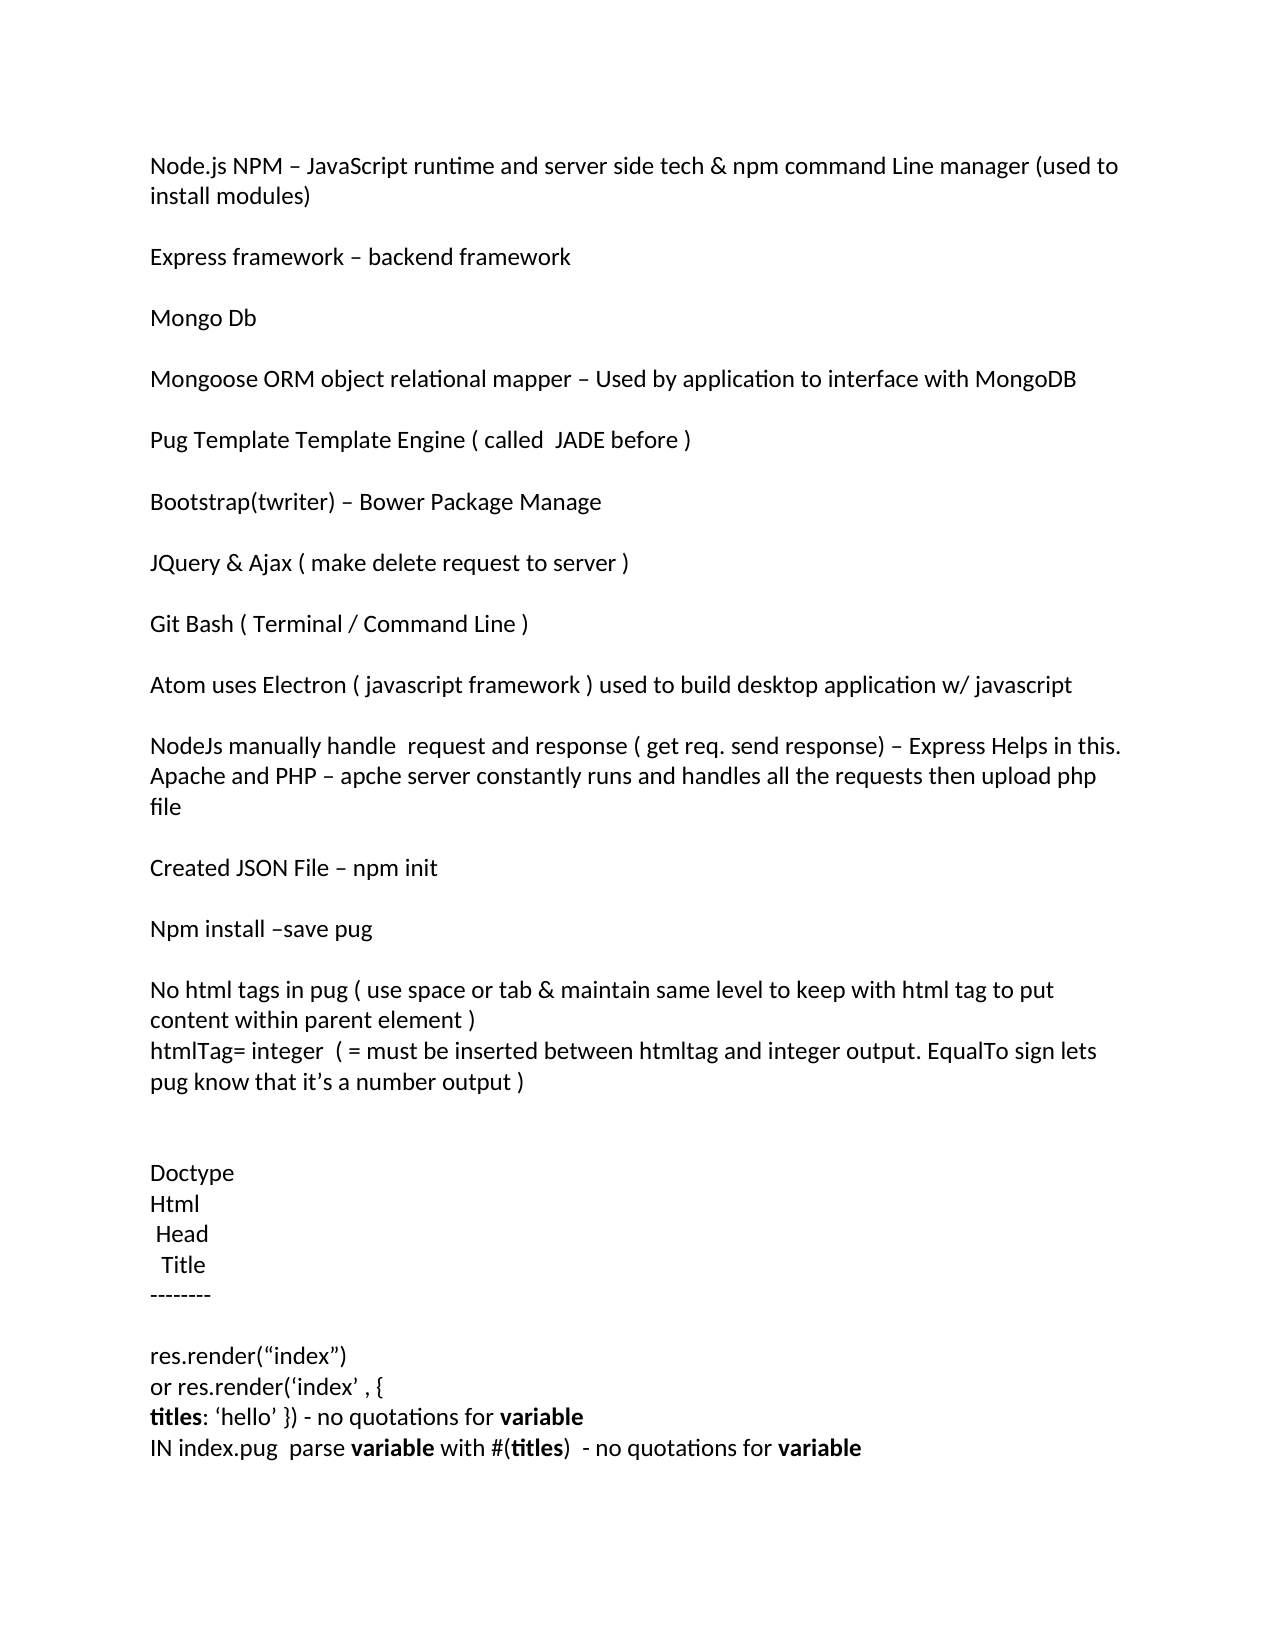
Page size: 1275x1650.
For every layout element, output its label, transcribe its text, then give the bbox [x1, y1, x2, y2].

text Apache and PHP – apche server constantly runs and handles all the requests then upload php file [150, 760, 1125, 821]
text Created JSON File – npm init [150, 852, 1125, 882]
text -------- [150, 1279, 1125, 1310]
text Atom uses Electron ( javascript framework ) used to build desktop application w/ javascript [150, 669, 1125, 699]
text IN index.pug parse variable with #(titles) - no quotations for variable [150, 1432, 1125, 1462]
text htmlTag= integer ( = must be inserted between htmltag and integer output. EqualTo sign lets pug know that it’s a number output ) [150, 1035, 1125, 1096]
text Head [150, 1218, 1125, 1249]
text No html tags in pug ( use space or tab & maintain same level to keep with html tag to put content within parent element ) [150, 974, 1125, 1035]
text Html [150, 1188, 1125, 1218]
text Mongo Db [150, 303, 1125, 333]
text Express framework – backend framework [150, 242, 1125, 272]
text Node.js NPM – JavaScript runtime and server side tech & npm command Line manager (used to install modules) [150, 150, 1125, 211]
text Mongoose ORM object relational mapper – Used by application to interface with MongoDB [150, 364, 1125, 394]
text Pug Template Template Engine ( called JADE before ) [150, 425, 1125, 455]
text Npm install –save pug [150, 913, 1125, 943]
text Bootstrap(twriter) – Bower Package Manage [150, 486, 1125, 516]
text Doctype [150, 1157, 1125, 1188]
text Title [150, 1249, 1125, 1279]
text res.render(“index”) or res.render(‘index’ , { titles: ‘hello’ }) - no quotations for variable [150, 1310, 1125, 1432]
text JQuery & Ajax ( make delete request to server ) [150, 547, 1125, 577]
text Git Bash ( Terminal / Command Line ) [150, 608, 1125, 638]
text NodeJs manually handle request and response ( get req. send response) – Express Helps in this. [150, 730, 1125, 760]
